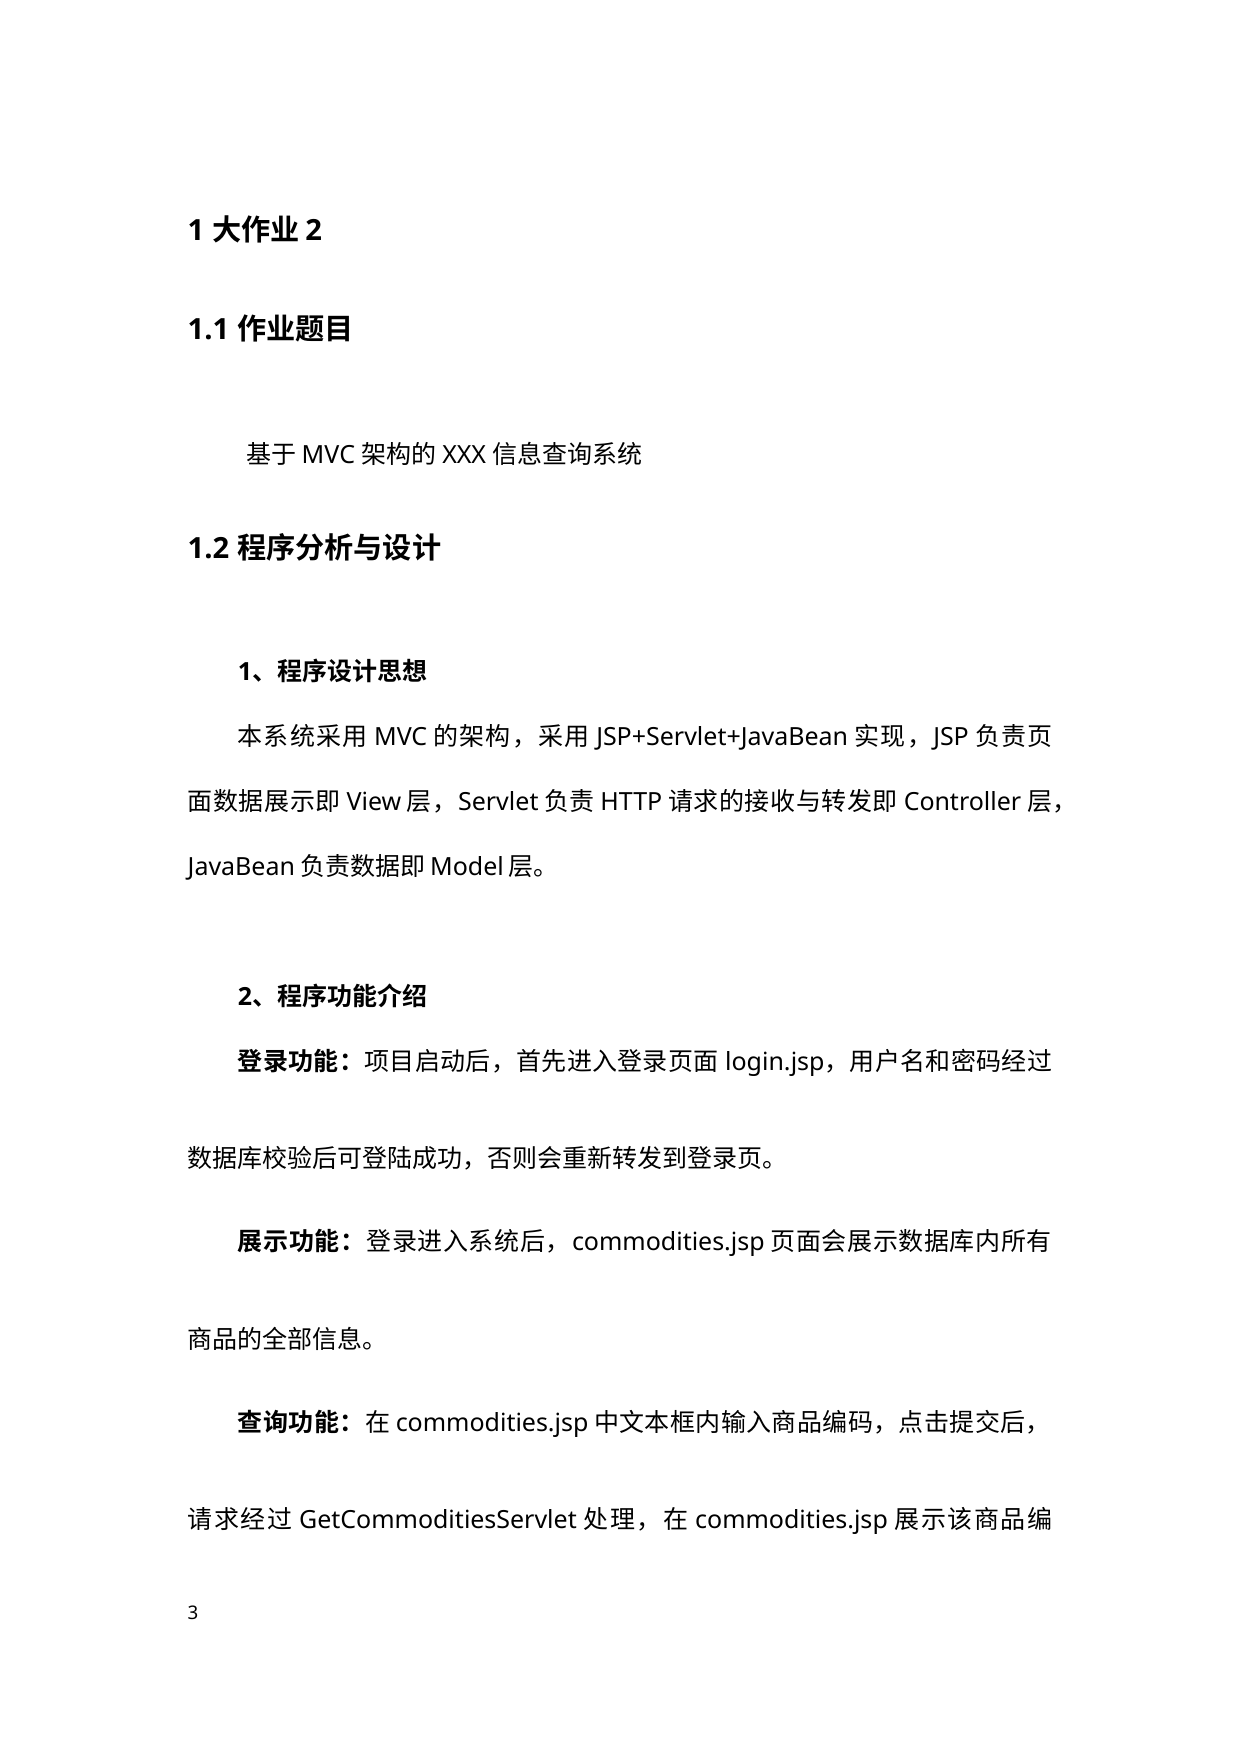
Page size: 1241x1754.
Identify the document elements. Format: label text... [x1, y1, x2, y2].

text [187, 1388, 1053, 1551]
text 2、程序功能介绍 [187, 962, 1053, 1027]
text 展示功能：登录进入系统后，commodities.jsp页面会展示数据库内所有商品的全部信息。 [187, 1207, 1053, 1370]
text 1、程序设计思想 [187, 637, 1053, 702]
subtitle 1.2 程序分析与设计 [187, 514, 1053, 579]
text 登录功能：项目启动后，首先进入登录页面login.jsp，用户名和密码经过数据库校验后可登陆成功，否则会重新转发到登录页。 [187, 1027, 1053, 1189]
subtitle 1 大作业2 [187, 195, 1053, 260]
text 本系统采用MVC的架构，采用JSP+Servlet+JavaBean实现，JSP负责页面数据展示即View层，Servlet负责HTTP请求的接收与转发即Controller层，JavaBean负责数据即Model层。 [187, 702, 1053, 897]
subtitle 1.1 作业题目 [187, 294, 1053, 359]
text 基于 MVC 架构的 XXX 信息查询系统 [187, 420, 1053, 485]
